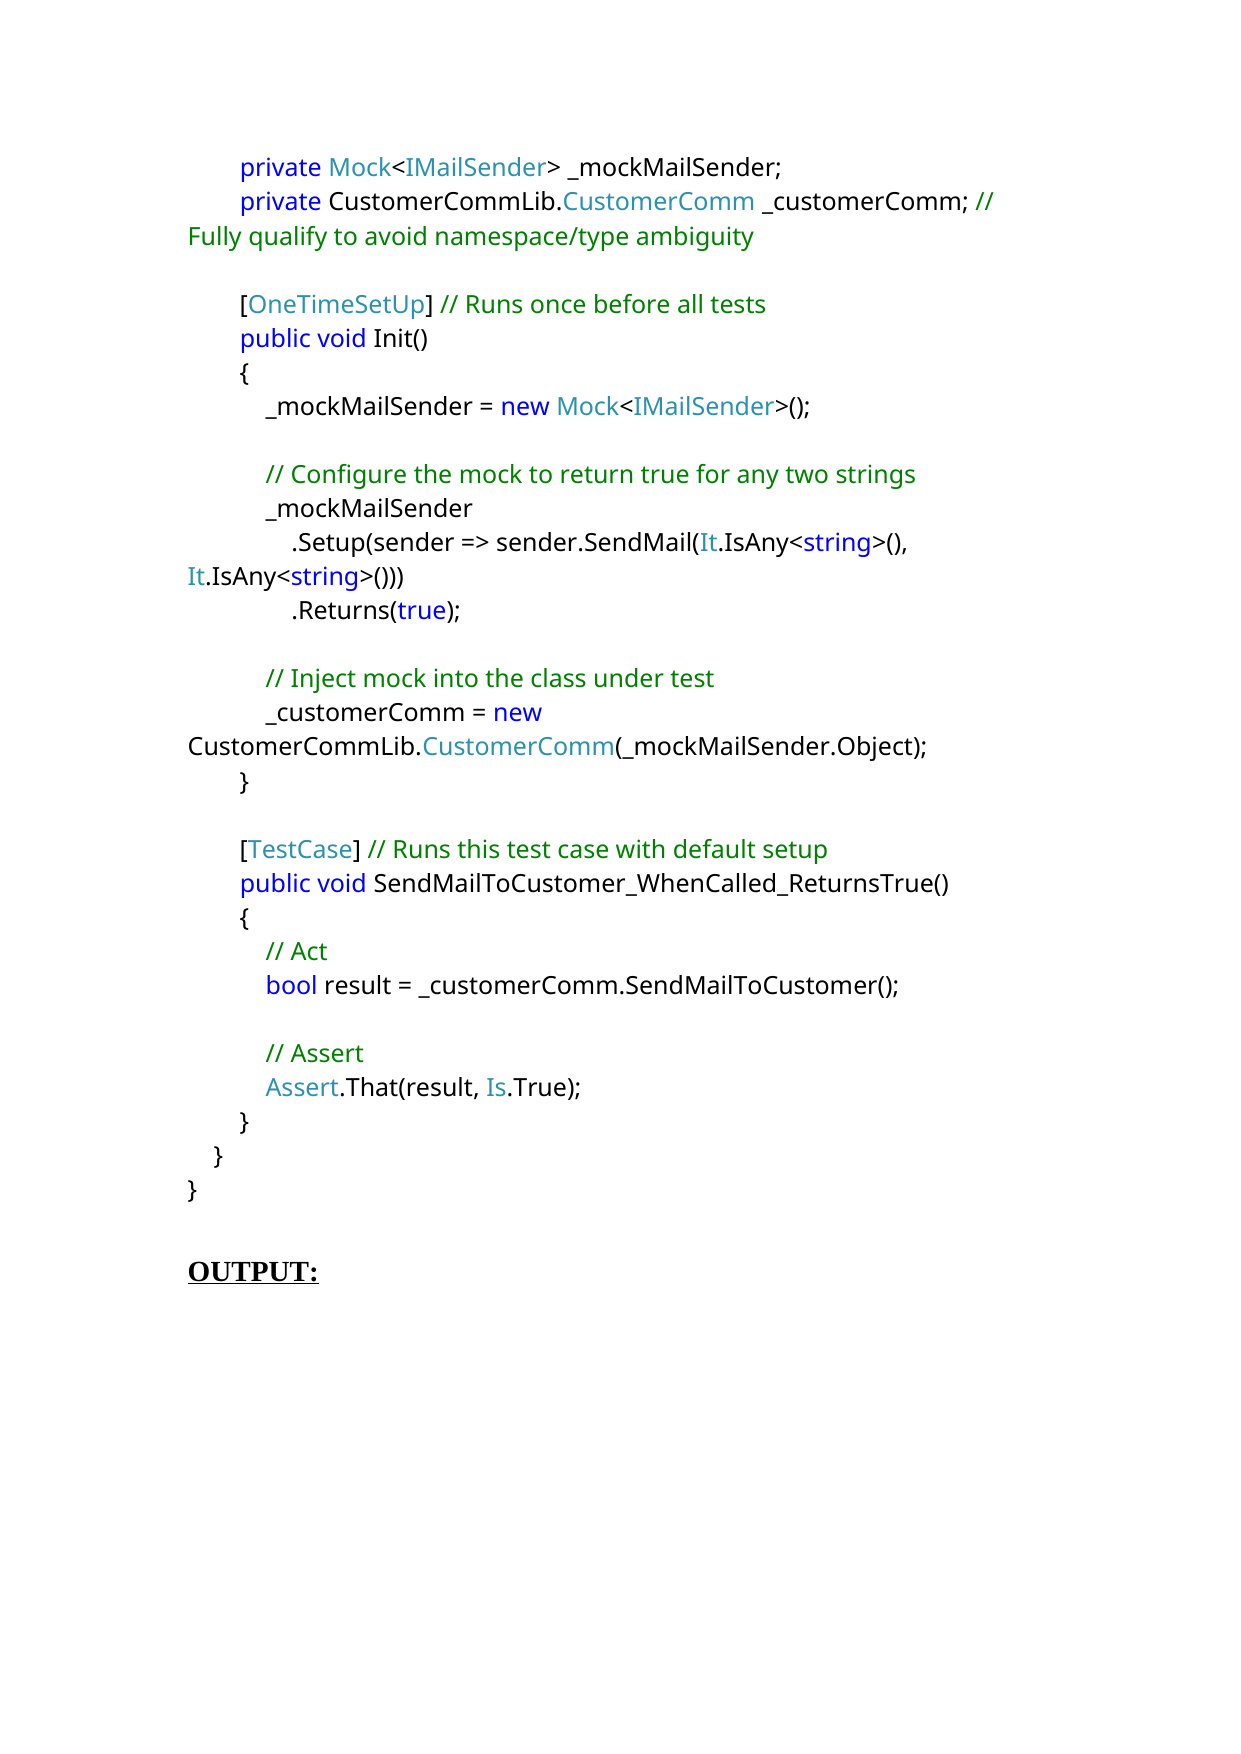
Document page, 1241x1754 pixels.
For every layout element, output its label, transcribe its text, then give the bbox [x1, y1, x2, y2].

text _mockMailSender = new Mock<IMailSender>(); [187, 388, 1053, 422]
text // Act [187, 933, 1053, 967]
text } [187, 1172, 1053, 1206]
text private Mock<IMailSender> _mockMailSender; [187, 150, 1053, 184]
text bool result = _customerComm.SendMailToCustomer(); [187, 967, 1053, 1002]
text { [187, 899, 1053, 933]
text .Setup(sender => sender.SendMail(It.IsAny<string>(), It.IsAny<string>())) [187, 525, 1053, 593]
text _mockMailSender [187, 491, 1053, 525]
text [TestCase] // Runs this test case with default setup [187, 831, 1053, 865]
text Assert.That(result, Is.True); [187, 1070, 1053, 1104]
text public void Init() [187, 320, 1053, 354]
text private CustomerCommLib.CustomerComm _customerComm; // Fully qualify to avoid namespace/type ambiguity [187, 184, 1053, 252]
text OUTPUT: [187, 1254, 1053, 1287]
text { [187, 354, 1053, 388]
text // Configure the mock to return true for any two strings [187, 457, 1053, 491]
text .Returns(true); [187, 593, 1053, 627]
text _customerComm = new CustomerCommLib.CustomerComm(_mockMailSender.Object); [187, 695, 1053, 763]
text // Inject mock into the class under test [187, 661, 1053, 695]
text } [187, 1104, 1053, 1138]
text // Assert [187, 1036, 1053, 1070]
text } [187, 1138, 1053, 1172]
text } [187, 763, 1053, 797]
text public void SendMailToCustomer_WhenCalled_ReturnsTrue() [187, 865, 1053, 899]
text [OneTimeSetUp] // Runs once before all tests [187, 286, 1053, 320]
